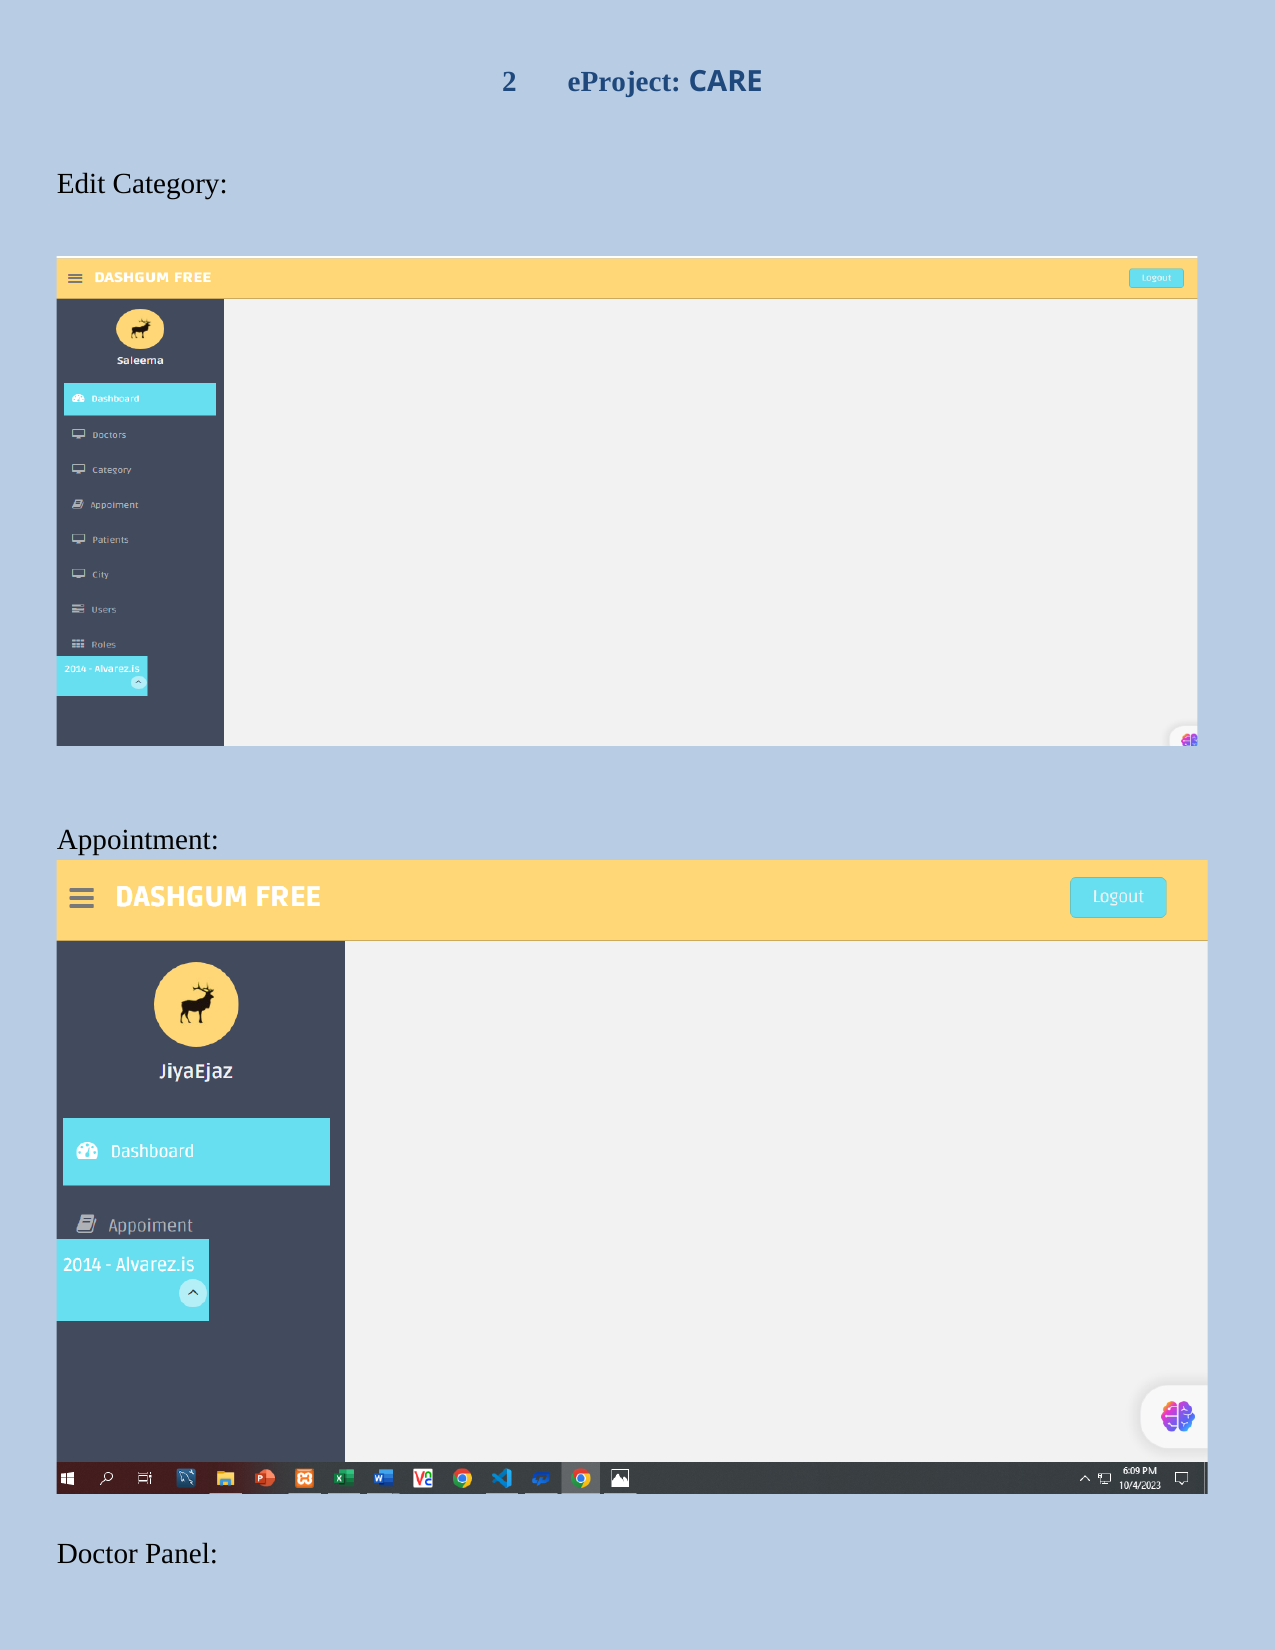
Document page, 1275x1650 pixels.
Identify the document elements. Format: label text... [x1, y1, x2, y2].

picture [56, 860, 1208, 1494]
picture [56, 256, 1198, 746]
text Doctor Panel: [57, 1537, 1208, 1570]
text Appointment: [57, 822, 1208, 856]
